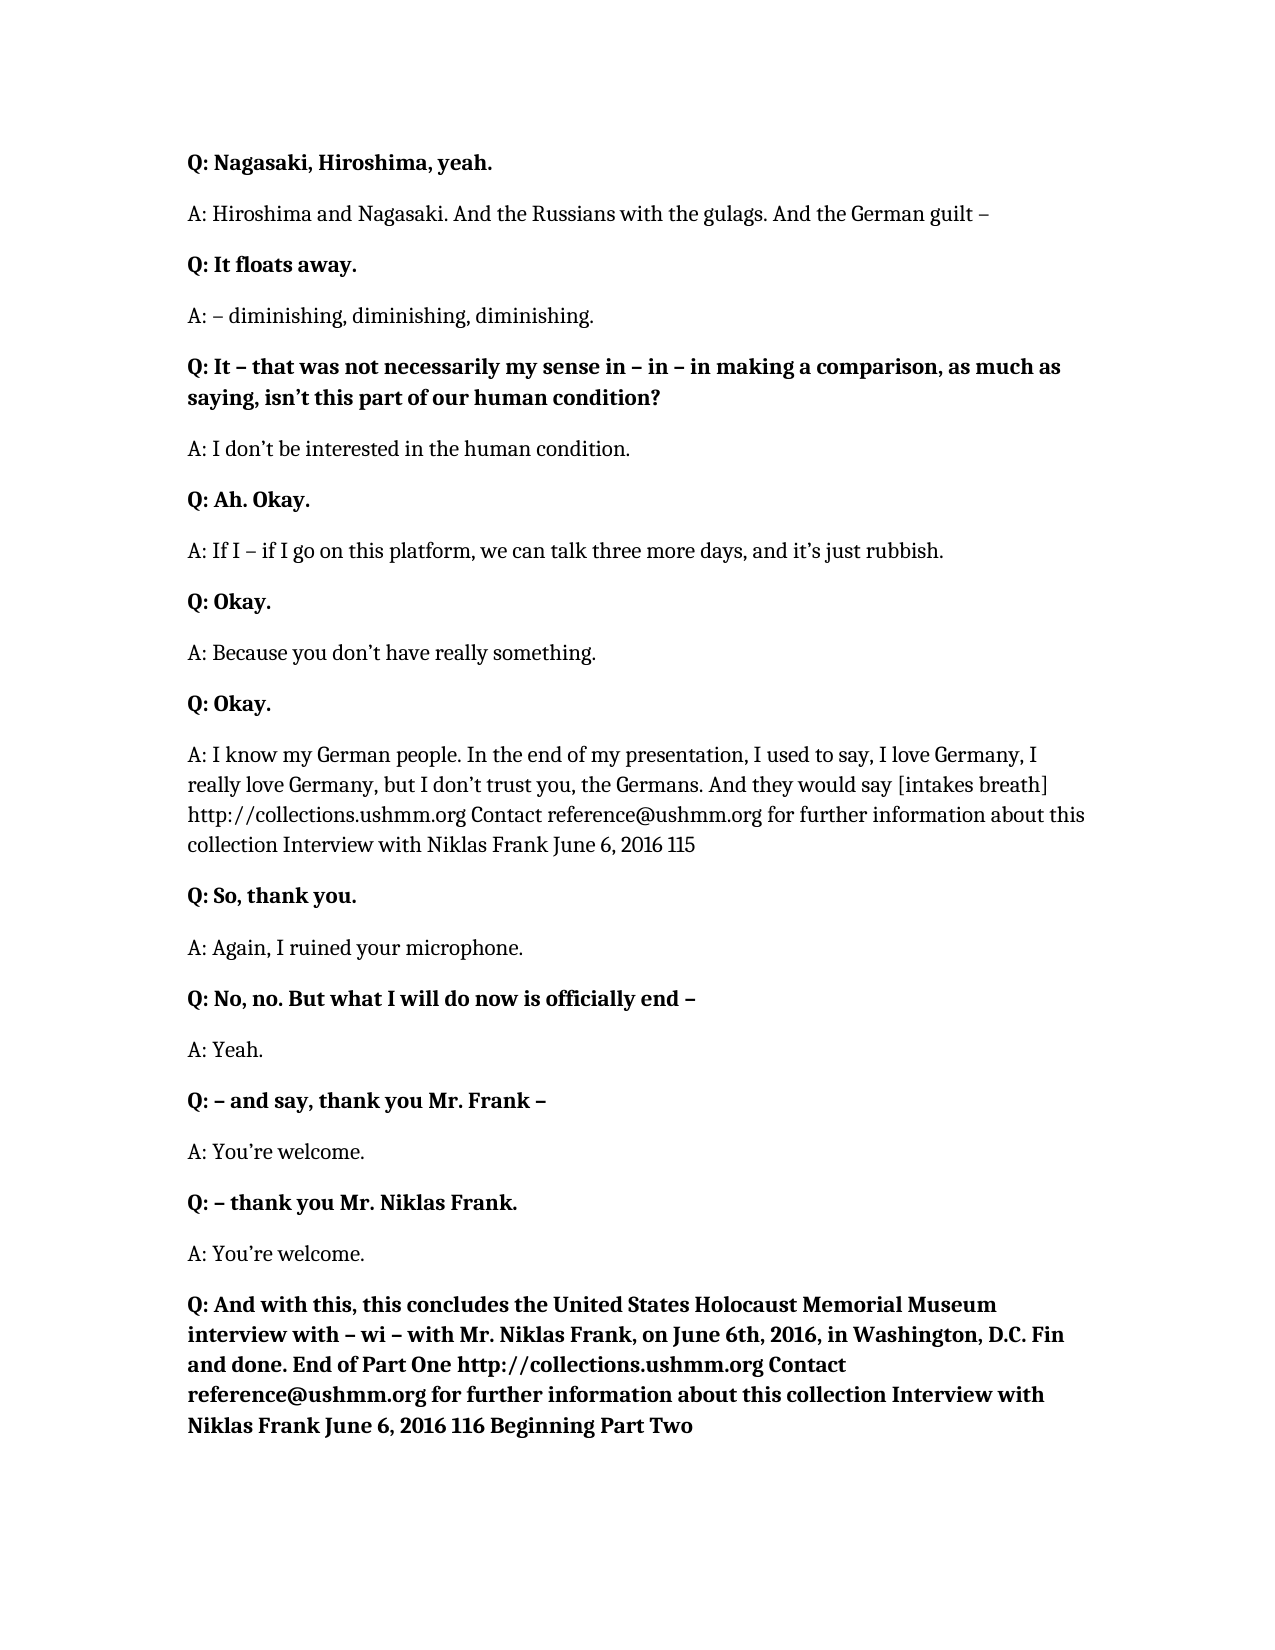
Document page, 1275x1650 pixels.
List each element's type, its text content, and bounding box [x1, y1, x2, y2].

text A: You’re welcome. [187, 1241, 1087, 1267]
text Q: It floats away. [187, 252, 1087, 278]
text Q: It – that was not necessarily my sense in – in – in making a comparison, as much as saying, isn’t this part of our human condition? [187, 354, 1087, 411]
text Q: Ah. Okay. [187, 486, 1087, 513]
text A: You’re welcome. [187, 1138, 1087, 1165]
text A: Because you don’t have really something. [187, 639, 1087, 666]
text A: Hiroshima and Nagasaki. And the Russians with the gulags. And the German guilt – [187, 201, 1087, 227]
text A: If I – if I go on this platform, we can talk three more days, and it’s just rubbish. [187, 537, 1087, 564]
text Q: – thank you Mr. Niklas Frank. [187, 1189, 1087, 1216]
text A: I know my German people. In the end of my presentation, I used to say, I love Germany, I really love Germany, but I don’t trust you, the Germans. And they would say [intakes breath] http://collections.ushmm.org Contact reference@ushmm.org for further information about this collection Interview with Niklas Frank June 6, 2016 115 [187, 742, 1087, 859]
text Q: And with this, this concludes the United States Holocaust Memorial Museum interview with – wi – with Mr. Niklas Frank, on June 6th, 2016, in Washington, D.C. Fin and done. End of Part One http://collections.ushmm.org Contact reference@ushmm.org for further information about this collection Interview with Niklas Frank June 6, 2016 116 Beginning Part Two [187, 1292, 1087, 1439]
text A: – diminishing, diminishing, diminishing. [187, 303, 1087, 329]
text A: Yeah. [187, 1036, 1087, 1063]
text Q: Okay. [187, 588, 1087, 615]
text A: Again, I ruined your microphone. [187, 934, 1087, 961]
text Q: No, no. But what I will do now is officially end – [187, 985, 1087, 1012]
text Q: – and say, thank you Mr. Frank – [187, 1087, 1087, 1114]
text A: I don’t be interested in the human condition. [187, 435, 1087, 462]
text Q: So, thank you. [187, 883, 1087, 910]
text Q: Okay. [187, 691, 1087, 717]
text Q: Nagasaki, Hiroshima, yeah. [187, 150, 1087, 176]
